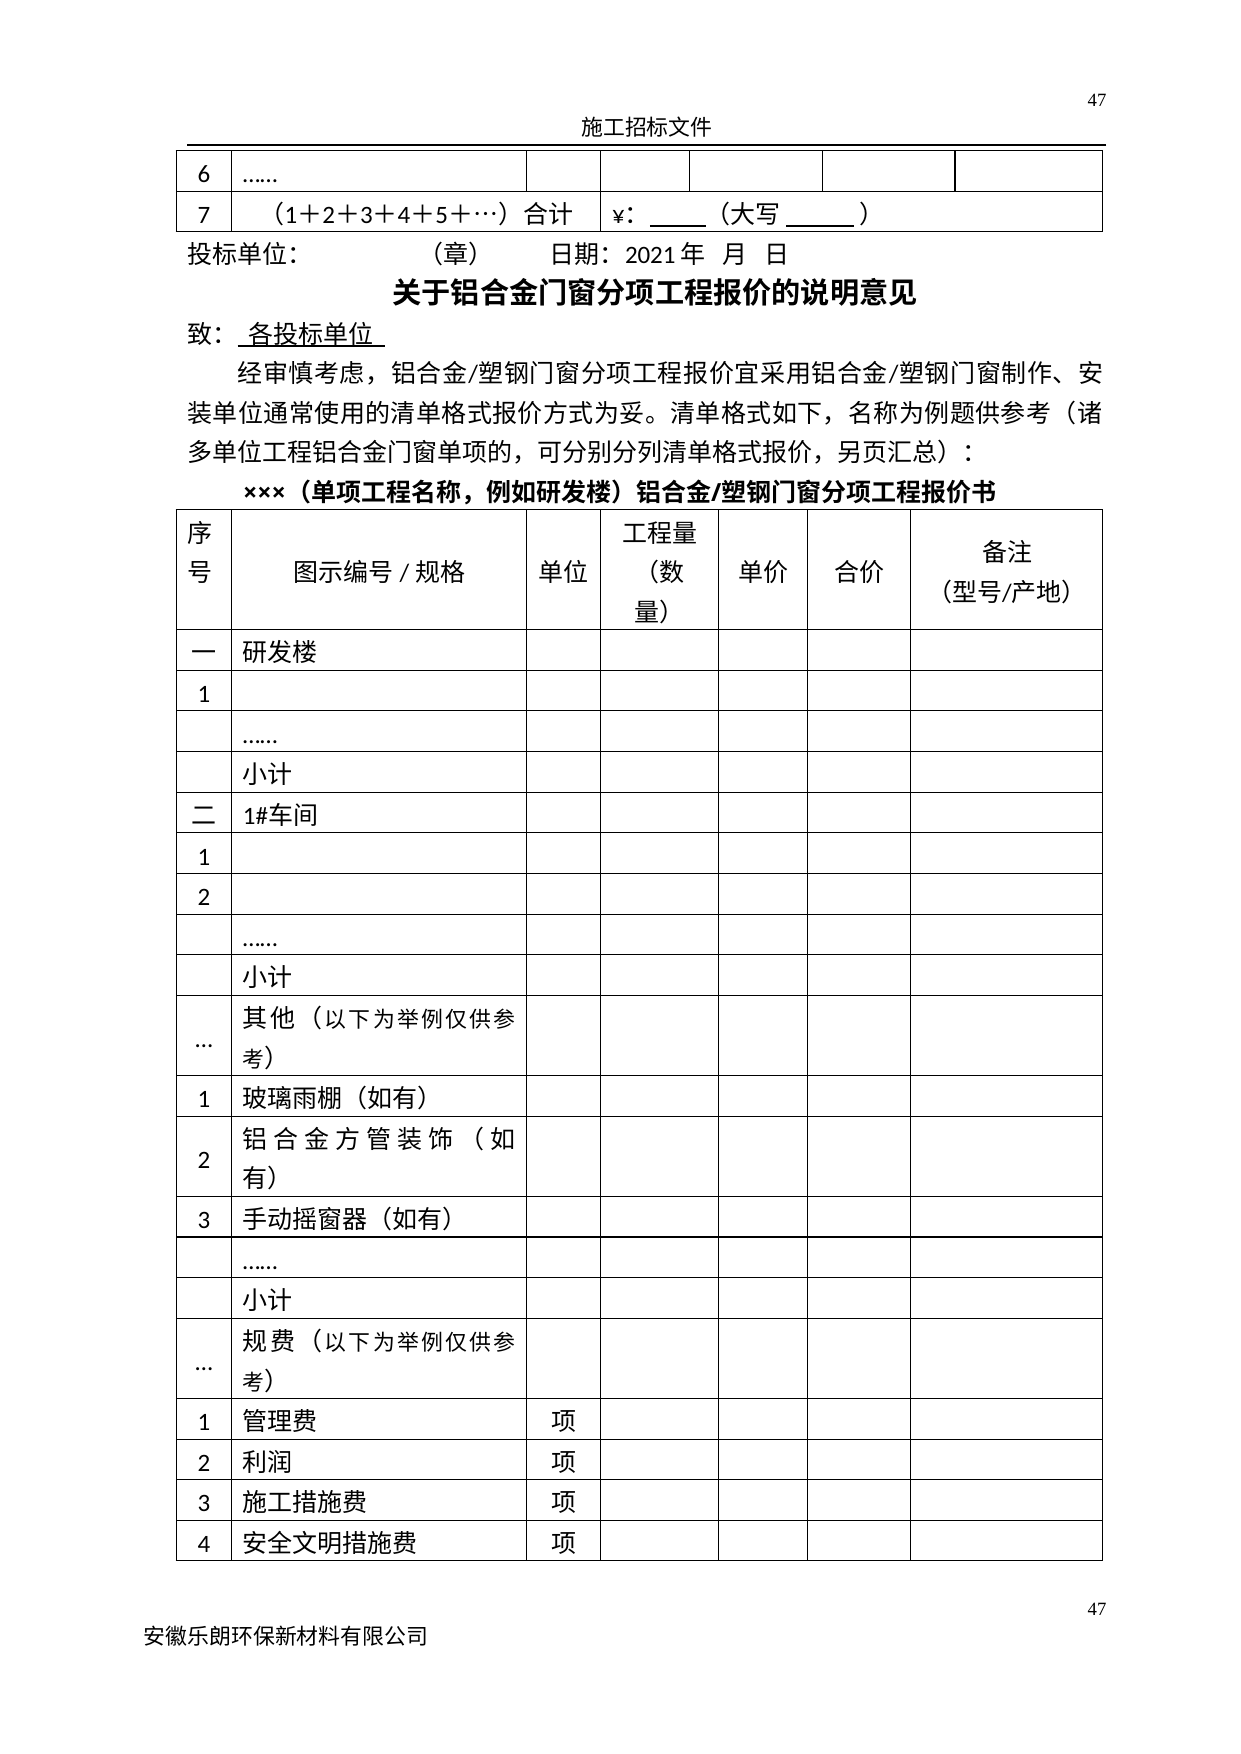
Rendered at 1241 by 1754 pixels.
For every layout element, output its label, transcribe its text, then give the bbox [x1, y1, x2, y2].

table_cell [719, 752, 807, 792]
text 关于铝合金门窗分项工程报价的说明意见 [187, 272, 1103, 311]
table_cell [719, 1117, 807, 1196]
table_header 单位 [527, 510, 600, 629]
table_cell [911, 711, 1102, 751]
table_cell [527, 1278, 600, 1318]
table_cell 手动摇窗器（如有） [232, 1197, 526, 1236]
table_cell [232, 833, 526, 873]
table_cell [911, 1197, 1102, 1236]
table_cell [808, 915, 910, 954]
table_cell [177, 955, 231, 995]
table_cell [601, 915, 718, 954]
table_cell 1 [177, 671, 231, 710]
table_cell ¥： （大写 ） [601, 192, 1102, 231]
table_cell 3 [177, 1480, 231, 1520]
table_cell [808, 874, 910, 913]
table_cell [601, 874, 718, 913]
table_cell [808, 1278, 910, 1318]
table_cell 6 [177, 151, 231, 191]
table_cell [232, 874, 526, 913]
table_cell [719, 1521, 807, 1560]
table_cell [601, 752, 718, 792]
table_cell [911, 630, 1102, 670]
table_cell [601, 996, 718, 1075]
table_cell [601, 793, 718, 832]
table_cell [601, 1319, 718, 1398]
table_cell [601, 1076, 718, 1116]
table_cell …… [232, 151, 526, 191]
table_cell [911, 671, 1102, 710]
table_cell 项 [527, 1521, 600, 1560]
table_cell 2 [177, 1117, 231, 1196]
table_cell 铝合金方管装饰（如有） [232, 1117, 526, 1196]
table_cell [601, 630, 718, 670]
table_header 图示编号 / 规格 [232, 510, 526, 629]
table_cell [719, 1278, 807, 1318]
table_cell [808, 1197, 910, 1236]
table_cell 项 [527, 1440, 600, 1479]
table_cell [719, 996, 807, 1075]
table_cell 2 [177, 874, 231, 913]
table_cell [601, 1238, 718, 1277]
table_cell [527, 1076, 600, 1116]
table_cell [808, 1319, 910, 1398]
table_cell [911, 1480, 1102, 1520]
table_cell [527, 752, 600, 792]
table_cell [527, 793, 600, 832]
table_cell [911, 996, 1102, 1075]
table_cell [232, 671, 526, 710]
table_cell …… [232, 711, 526, 751]
table_cell [808, 1238, 910, 1277]
table_cell [601, 1399, 718, 1438]
table_cell 规费（以下为举例仅供参考） [232, 1319, 526, 1398]
table_cell [808, 1117, 910, 1196]
table_cell [177, 752, 231, 792]
table_cell [527, 1319, 600, 1398]
table_cell [527, 915, 600, 954]
table_header 备注 （型号/产地） [911, 510, 1102, 629]
table_header 合价 [808, 510, 910, 629]
table_cell 小计 [232, 1278, 526, 1318]
table_cell [177, 1238, 231, 1277]
table_cell [601, 1440, 718, 1479]
table_cell [527, 151, 600, 191]
table_cell [527, 955, 600, 995]
table_cell 项 [527, 1480, 600, 1520]
table_cell [601, 1278, 718, 1318]
table_cell … [177, 996, 231, 1075]
table_cell 施工措施费 [232, 1480, 526, 1520]
table_cell 2 [177, 1440, 231, 1479]
table_cell [719, 671, 807, 710]
table_cell [911, 752, 1102, 792]
table_cell 3 [177, 1197, 231, 1236]
table_cell [808, 1480, 910, 1520]
table_cell [527, 1197, 600, 1236]
table_header 工程量 （数量） [601, 510, 718, 629]
table_cell [911, 1278, 1102, 1318]
table_cell [601, 151, 689, 191]
table_cell [956, 151, 1102, 191]
table_cell 1 [177, 1076, 231, 1116]
table_cell [527, 874, 600, 913]
table_cell … [177, 1319, 231, 1398]
table_cell [911, 955, 1102, 995]
table_cell …… [232, 915, 526, 954]
table_cell [808, 955, 910, 995]
table_cell [808, 752, 910, 792]
table_cell [719, 630, 807, 670]
table_cell [601, 1480, 718, 1520]
table_cell 研发楼 [232, 630, 526, 670]
table_cell [719, 915, 807, 954]
table_cell [719, 955, 807, 995]
table_cell [527, 833, 600, 873]
table_cell [719, 1480, 807, 1520]
table_cell 1 [177, 1399, 231, 1438]
table_cell [911, 915, 1102, 954]
table_cell [911, 1238, 1102, 1277]
table_cell [808, 711, 910, 751]
text 经审慎考虑，铝合金/塑钢门窗分项工程报价宜采用铝合金/塑钢门窗制作、安装单位通常使用的清单格式报价方式为妥。清单格式如下，名称为例题供参考（诸多单位工程铝合金门窗单项的，可分别分列清单格式报价，另页汇总）： [187, 351, 1103, 470]
table_cell [601, 1197, 718, 1236]
table_cell 项 [527, 1399, 600, 1438]
table_cell [808, 833, 910, 873]
table_cell …… [232, 1238, 526, 1277]
table_cell [911, 1521, 1102, 1560]
table_cell [719, 1076, 807, 1116]
table_cell 4 [177, 1521, 231, 1560]
table_header 序号 [177, 510, 231, 629]
text 致： 各投标单位 [187, 311, 1106, 351]
table_cell [808, 1076, 910, 1116]
table_cell [177, 915, 231, 954]
table_cell [719, 1197, 807, 1236]
table_cell [808, 996, 910, 1075]
table_cell [527, 630, 600, 670]
table_cell [911, 1399, 1102, 1438]
table_cell 利润 [232, 1440, 526, 1479]
table_cell （1＋2＋3＋4＋5＋…）合计 [232, 192, 600, 231]
table_cell 小计 [232, 752, 526, 792]
table_cell [601, 955, 718, 995]
table_cell 玻璃雨棚（如有） [232, 1076, 526, 1116]
table_cell [808, 793, 910, 832]
table_cell [719, 833, 807, 873]
table_cell [719, 1319, 807, 1398]
table_cell 一 [177, 630, 231, 670]
table_cell [911, 1076, 1102, 1116]
table_cell 1 [177, 833, 231, 873]
table_cell [601, 1117, 718, 1196]
table_cell [719, 1238, 807, 1277]
table_cell [719, 874, 807, 913]
table_cell 安全文明措施费 [232, 1521, 526, 1560]
table_cell [601, 671, 718, 710]
table_cell [911, 1440, 1102, 1479]
table_cell [527, 1117, 600, 1196]
table_cell [719, 711, 807, 751]
table_cell 其他（以下为举例仅供参考） [232, 996, 526, 1075]
table_cell 小计 [232, 955, 526, 995]
table_cell [527, 996, 600, 1075]
table_cell [808, 671, 910, 710]
text ×××（单项工程名称，例如研发楼）铝合金/塑钢门窗分项工程报价书 [187, 470, 1103, 509]
table_cell [808, 630, 910, 670]
table_header 单价 [719, 510, 807, 629]
table_cell [808, 1440, 910, 1479]
table_cell 1#车间 [232, 793, 526, 832]
table_cell [177, 1278, 231, 1318]
table_cell [719, 793, 807, 832]
table_cell [911, 1117, 1102, 1196]
table_cell [177, 711, 231, 751]
table_cell [719, 1440, 807, 1479]
table_cell [911, 1319, 1102, 1398]
table_cell [911, 793, 1102, 832]
table_cell 二 [177, 793, 231, 832]
table_cell [690, 151, 822, 191]
table_cell 7 [177, 192, 231, 231]
table_cell [601, 833, 718, 873]
table_cell [527, 1238, 600, 1277]
table_cell 管理费 [232, 1399, 526, 1438]
table_cell [823, 151, 954, 191]
table_cell [527, 671, 600, 710]
table_cell [601, 711, 718, 751]
table_cell [808, 1521, 910, 1560]
table_cell [719, 1399, 807, 1438]
table_cell [808, 1399, 910, 1438]
table_cell [527, 711, 600, 751]
table_cell [911, 874, 1102, 913]
table_cell [911, 833, 1102, 873]
text 投标单位： （章） 日期：2021年 月 日 [187, 232, 1106, 272]
table_cell [601, 1521, 718, 1560]
